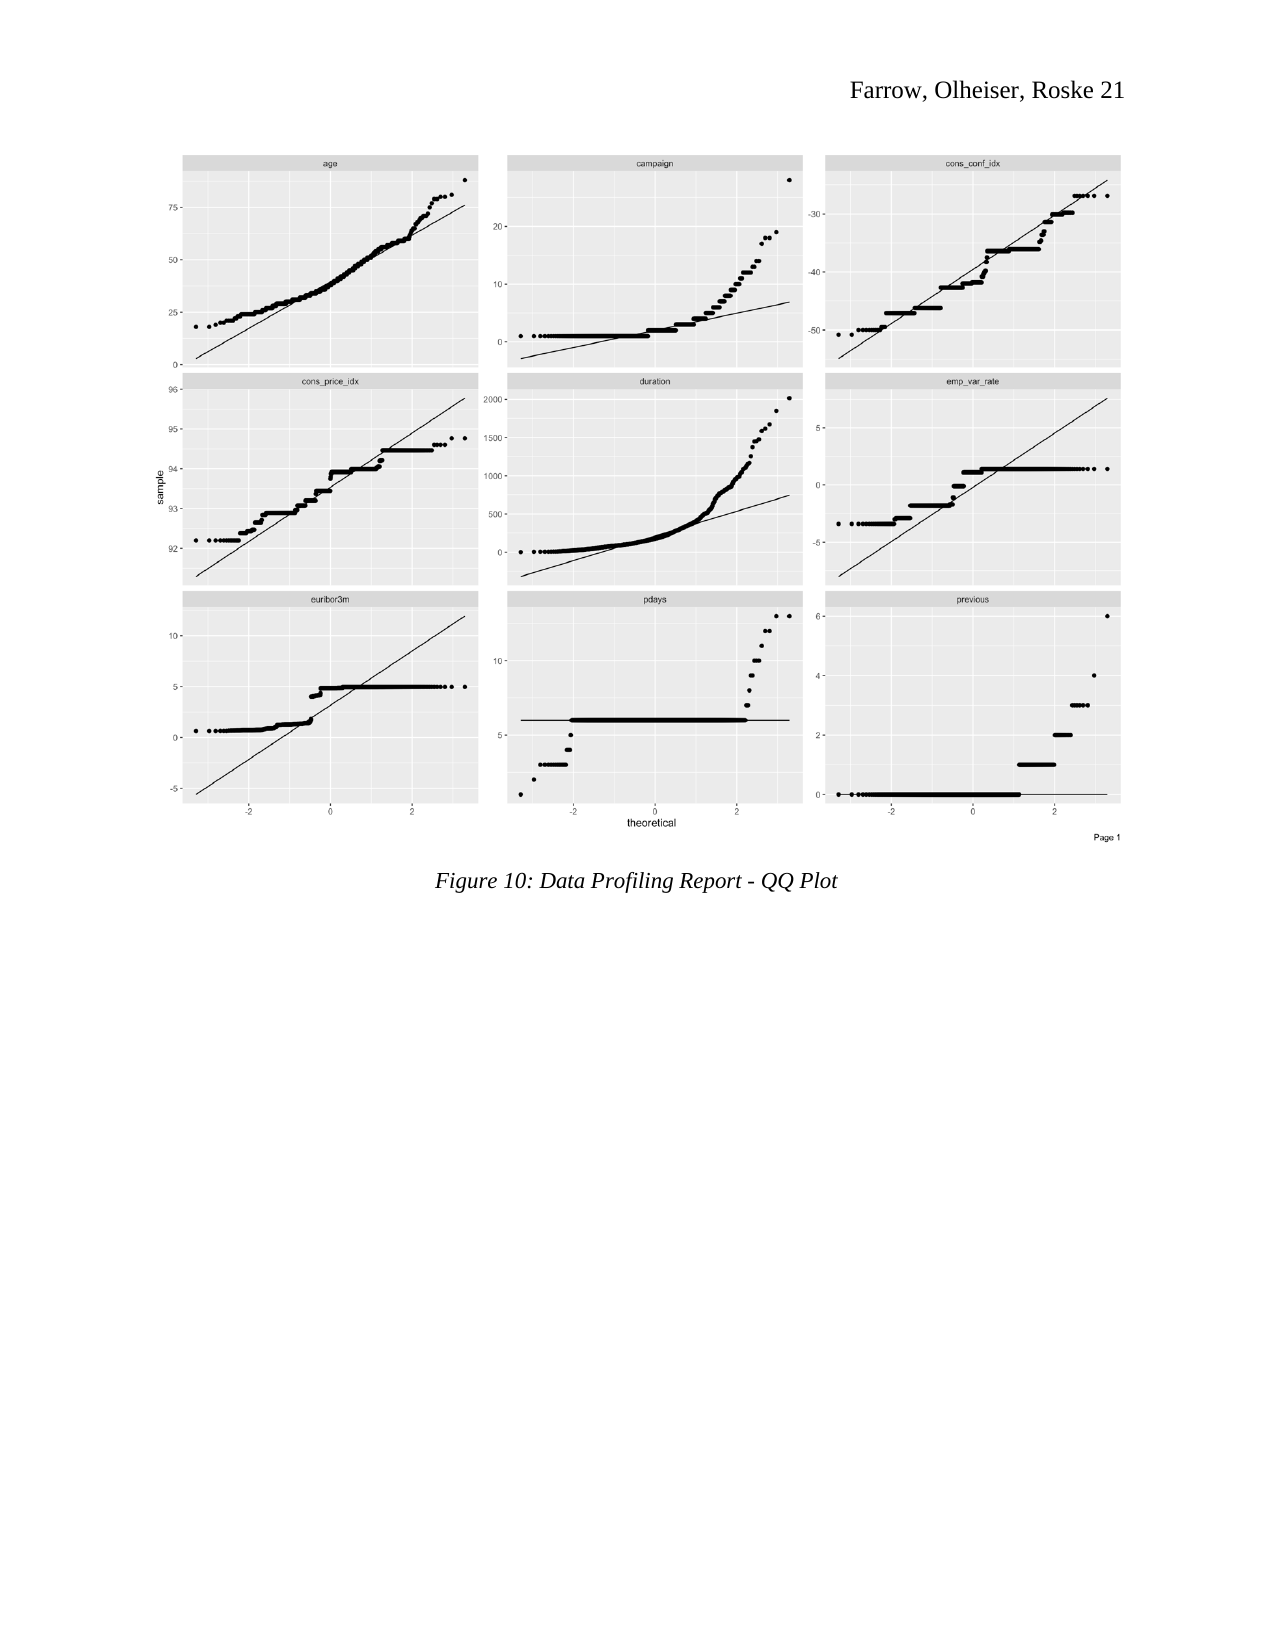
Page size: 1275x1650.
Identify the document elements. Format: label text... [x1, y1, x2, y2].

text Figure 10: Data Profiling Report - QQ Plot [150, 867, 1125, 894]
picture [150, 150, 1125, 847]
